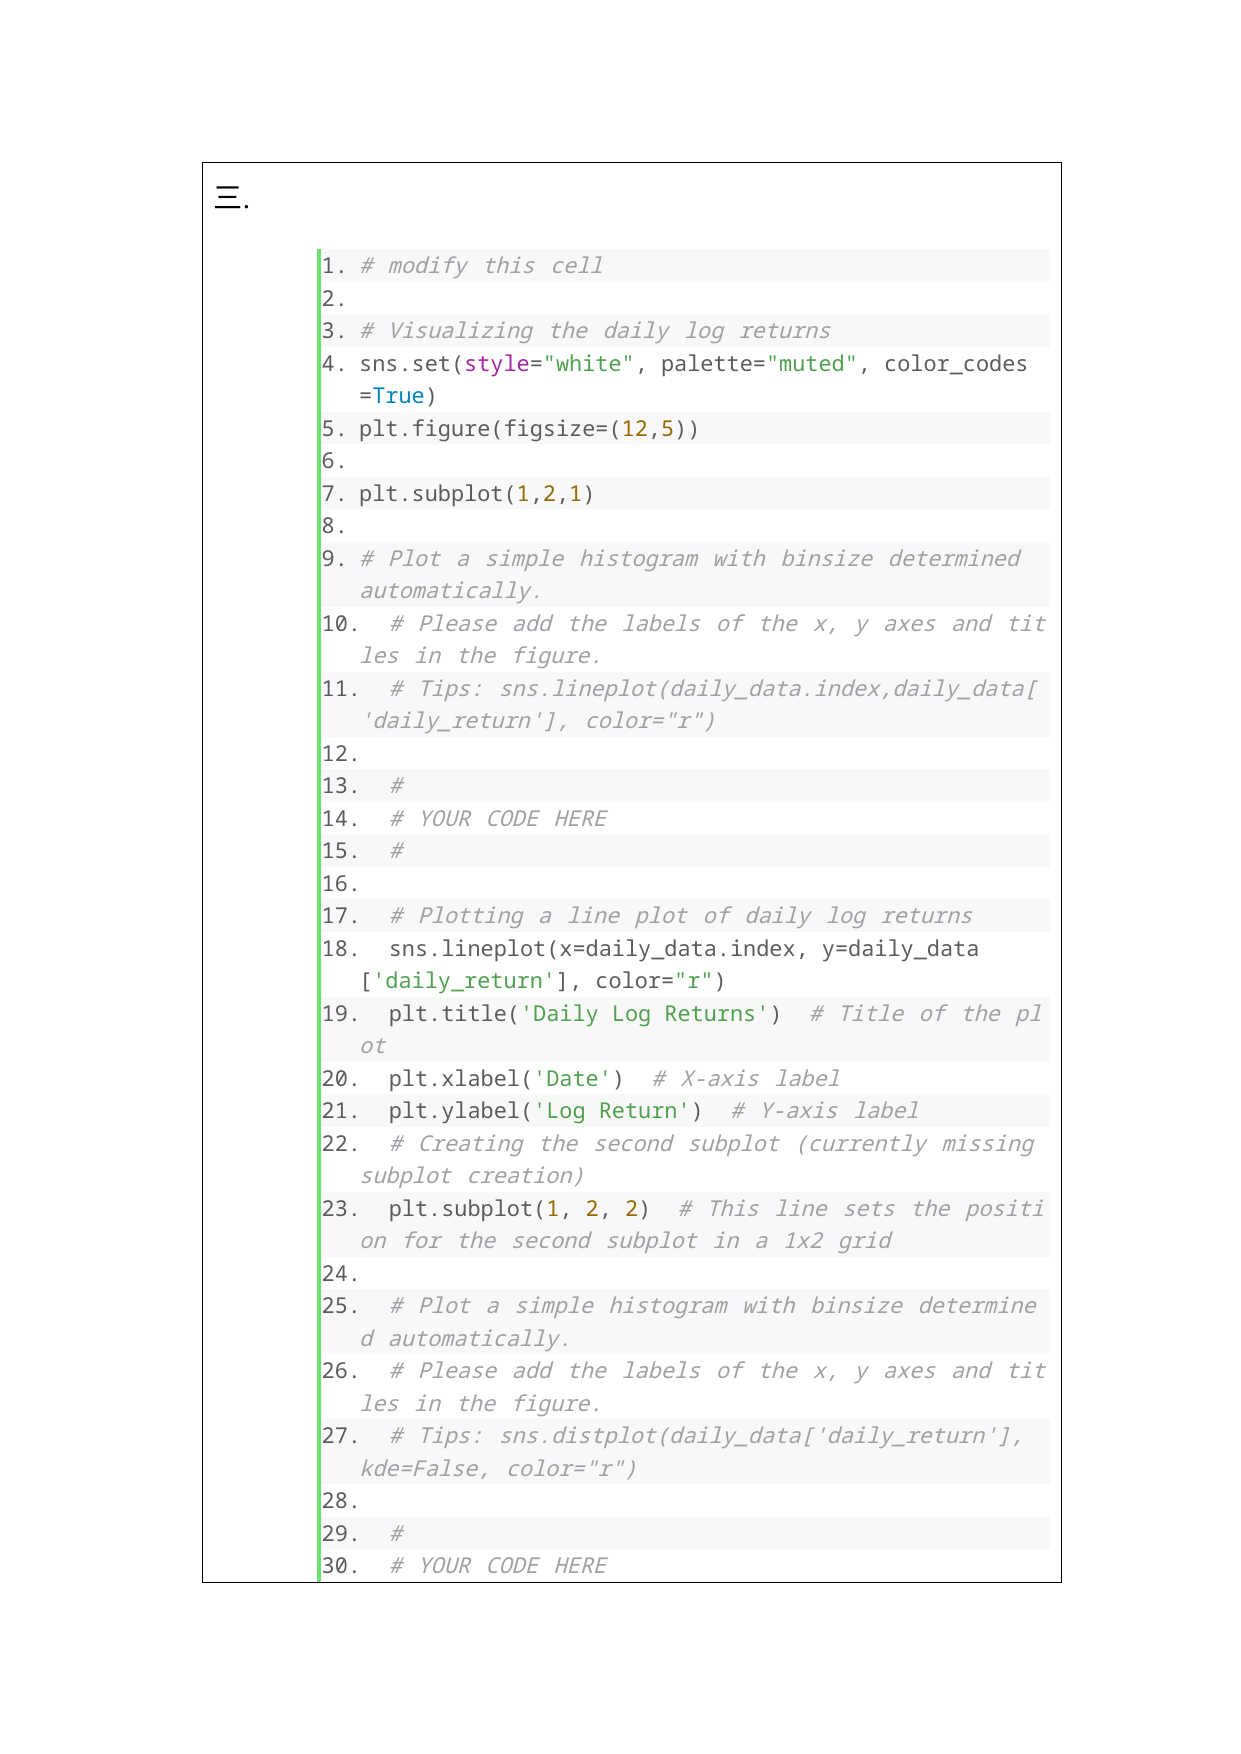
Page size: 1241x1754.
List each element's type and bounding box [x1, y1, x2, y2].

table_cell [203, 163, 1061, 1582]
